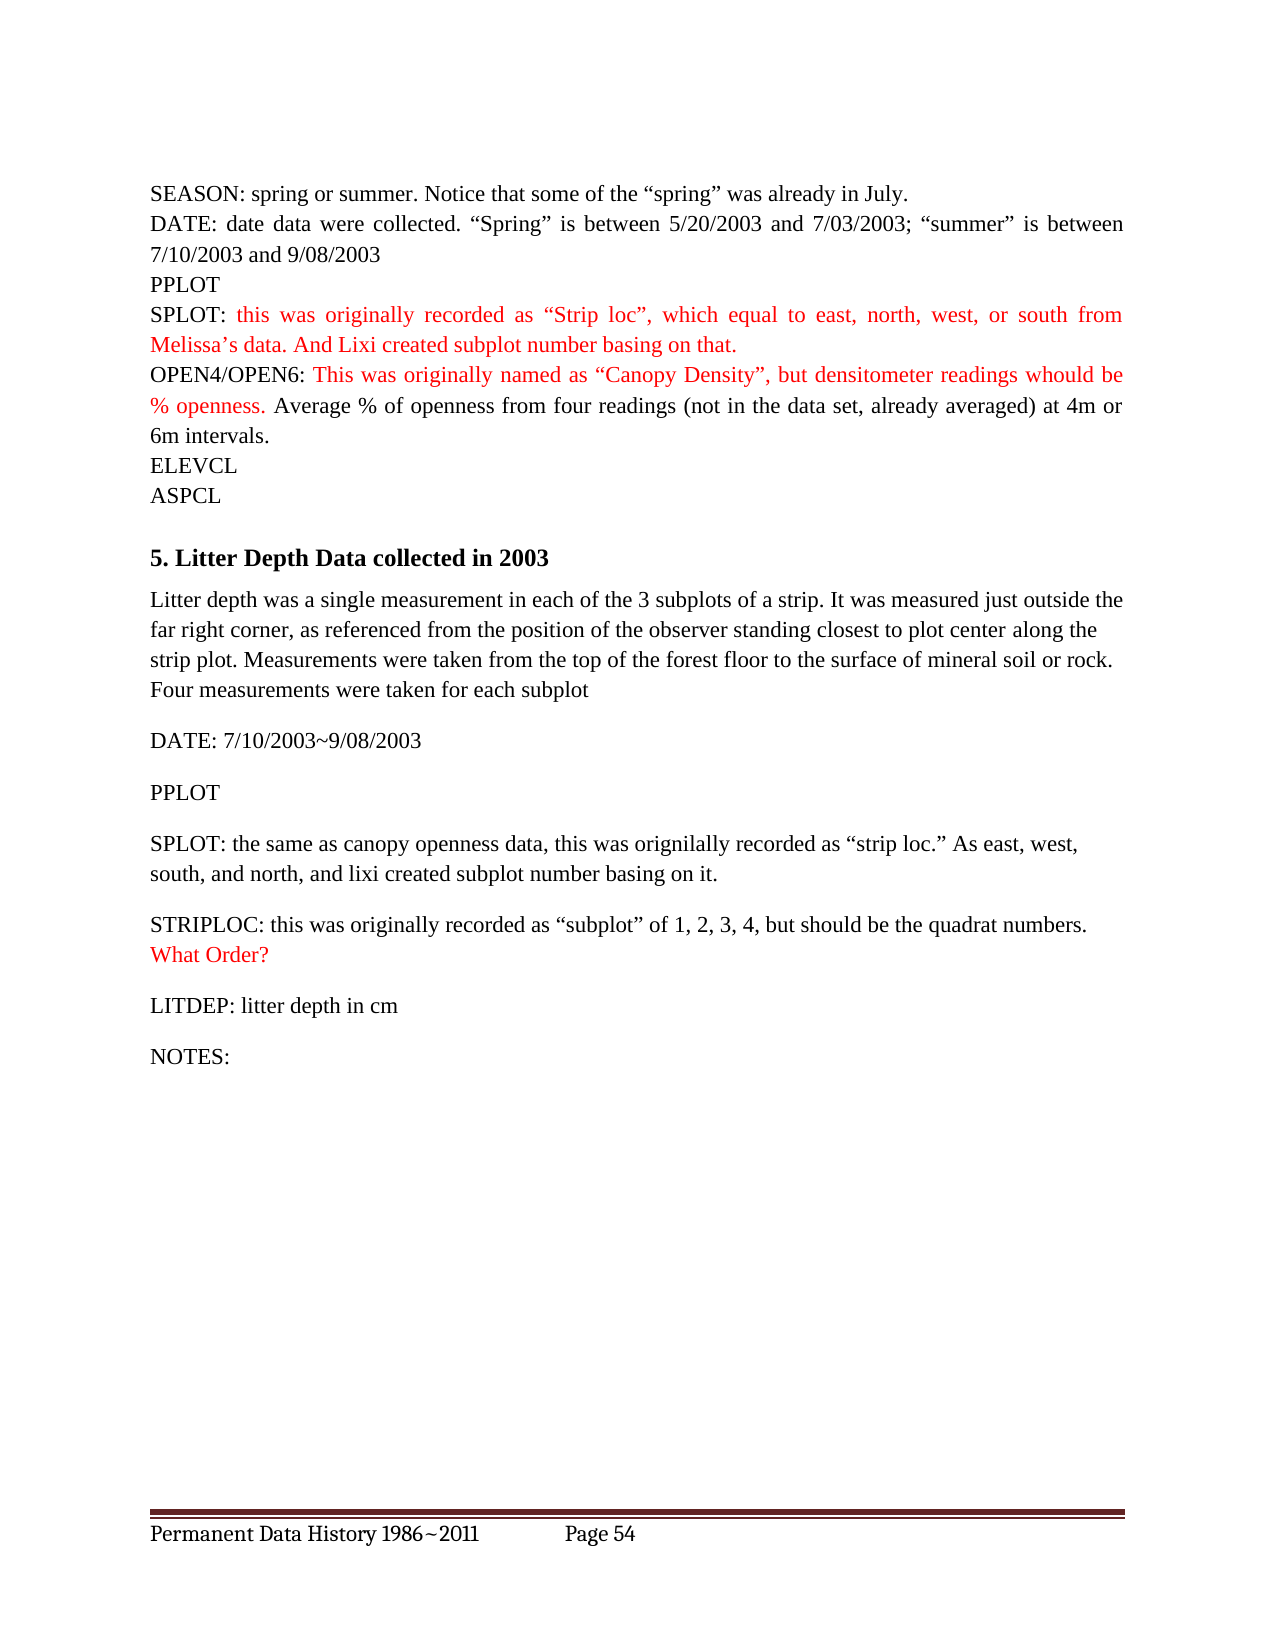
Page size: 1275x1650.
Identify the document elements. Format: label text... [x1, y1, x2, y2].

text NOTES: [150, 1043, 1125, 1069]
text 5. Litter Depth Data collected in 2003 [150, 543, 1125, 571]
text STRIPLOC: this was originally recorded as “subplot” of 1, 2, 3, 4, but should be the quadrat numbers. What Order? [150, 911, 1125, 967]
text SPLOT: this was originally recorded as “Strip loc”, which equal to east, north, west, or south from Melissa’s data. And Lixi created subplot number basing on that. [150, 301, 1125, 358]
text LITDEP: litter depth in cm [150, 992, 1125, 1018]
text Litter depth was a single measurement in each of the 3 subplots of a strip. It was measured just outside the far right corner, as referenced from the position of the observer standing closest to plot center along the strip plot. Measurements were taken from the top of the forest floor to the surface of mineral soil or rock. Four measurements were taken for each subplot [150, 586, 1125, 703]
text OPEN4/OPEN6: This was originally named as “Canopy Density”, but densitometer readings whould be % openness. Average % of openness from four readings (not in the data set, already averaged) at 4m or 6m intervals. [150, 361, 1125, 448]
text PPLOT [150, 271, 1125, 297]
text ELEVCL [150, 452, 1125, 478]
text DATE: date data were collected. “Spring” is between 5/20/2003 and 7/03/2003; “summer” is between 7/10/2003 and 9/08/2003 [150, 210, 1125, 267]
text PPLOT [150, 778, 1125, 805]
text SPLOT: the same as canopy openness data, this was orignilally recorded as “strip loc.” As east, west, south, and north, and lixi created subplot number basing on it. [150, 829, 1125, 886]
text ASPCL [150, 482, 1125, 509]
text DATE: 7/10/2003~9/08/2003 [150, 727, 1125, 754]
text SEASON: spring or summer. Notice that some of the “spring” was already in July. [150, 180, 1125, 207]
